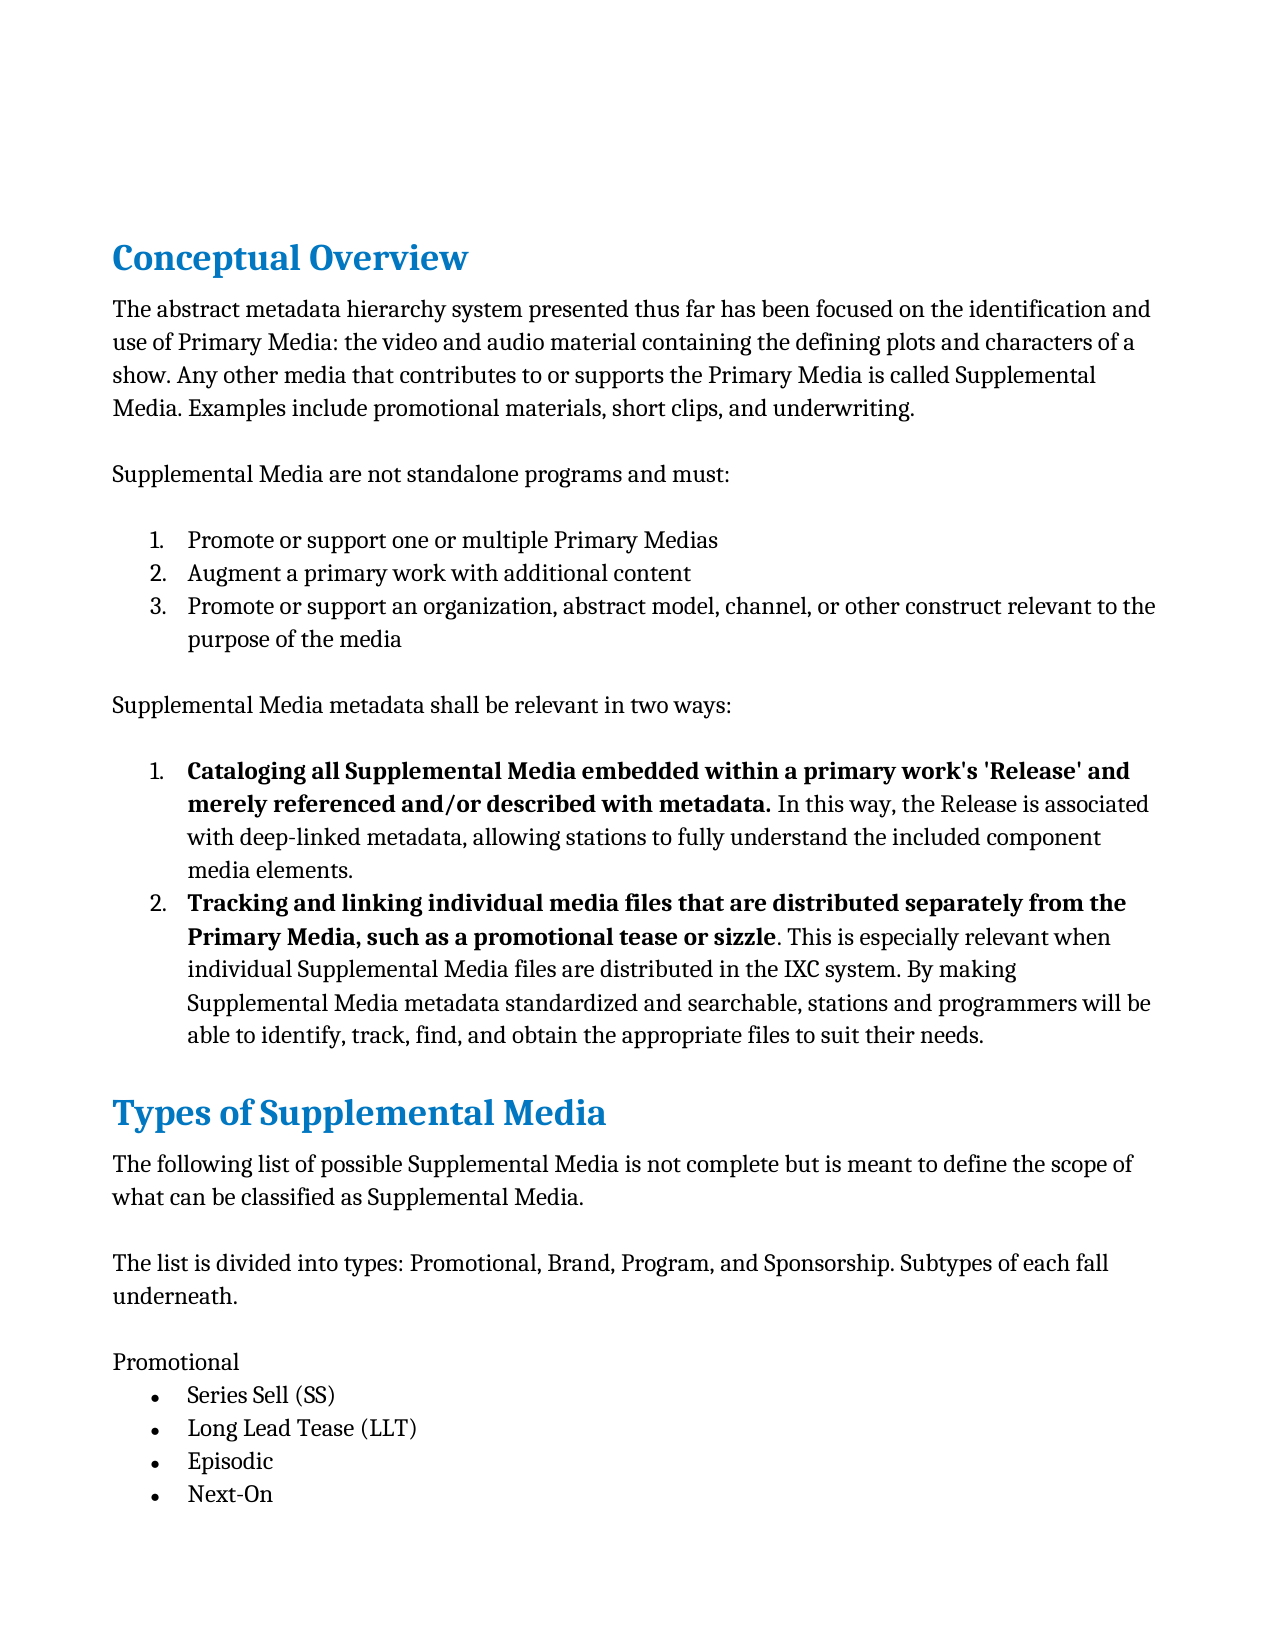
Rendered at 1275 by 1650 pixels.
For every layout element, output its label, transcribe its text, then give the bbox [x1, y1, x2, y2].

list Promote or support one or multiple Primary Medias [150, 526, 1162, 555]
list Augment a primary work with additional content [150, 559, 1162, 588]
list Promote or support an organization, abstract model, channel, or other construct relevant to the purpose of the media [150, 592, 1162, 654]
subtitle Conceptual Overview [112, 237, 1162, 280]
list Series Sell (SS) [150, 1381, 1162, 1410]
text Promotional [112, 1348, 1162, 1377]
list Cataloging all Supplemental Media embedded within a primary work's 'Release' and merely referenced and/or described with metadata. In this way, the Release is associated with deep-linked metadata, allowing stations to fully understand the included component media elements. [150, 757, 1162, 885]
list Next-On [150, 1480, 1162, 1509]
text Supplemental Media are not standalone programs and must: [112, 460, 1162, 489]
list Long Lead Tease (LLT) [150, 1414, 1162, 1443]
subtitle Types of Supplemental Media [112, 1092, 1162, 1135]
text The abstract metadata hierarchy system presented thus far has been focused on the identification and use of Primary Media: the video and audio material containing the defining plots and characters of a show. Any other media that contributes to or supports the Primary Media is called Supplemental Media. Examples include promotional materials, short clips, and underwriting. [112, 295, 1162, 423]
list Tracking and linking individual media files that are distributed separately from the Primary Media, such as a promotional tease or sizzle. This is especially relevant when individual Supplemental Media files are distributed in the IXC system. By making Supplemental Media metadata standardized and searchable, stations and programmers will be able to identify, track, find, and obtain the appropriate files to suit their needs. [150, 889, 1162, 1050]
text Supplemental Media metadata shall be relevant in two ways: [112, 691, 1162, 753]
list Episodic [150, 1447, 1162, 1476]
text The following list of possible Supplemental Media is not complete but is meant to define the scope of what can be classified as Supplemental Media. [112, 1150, 1162, 1212]
text The list is divided into types: Promotional, Brand, Program, and Sponsorship. Subtypes of each fall underneath. [112, 1249, 1162, 1311]
